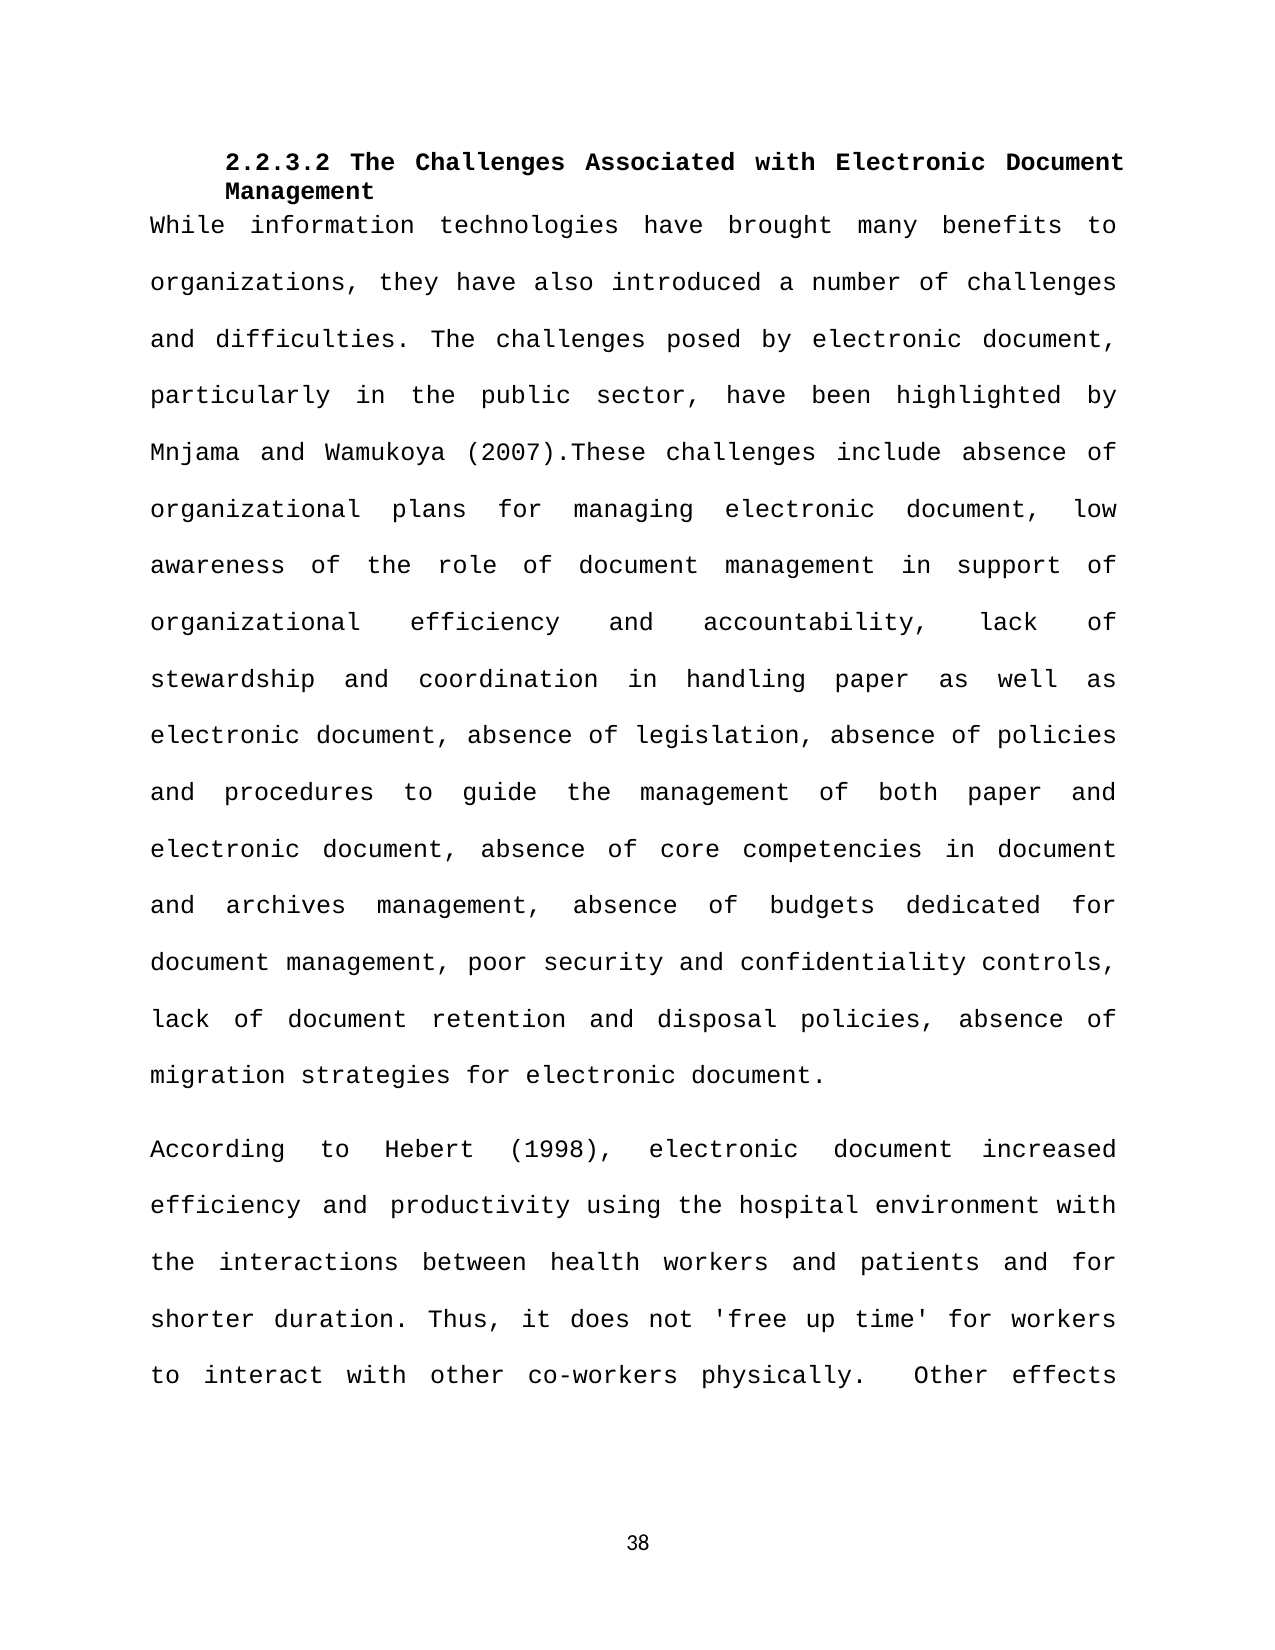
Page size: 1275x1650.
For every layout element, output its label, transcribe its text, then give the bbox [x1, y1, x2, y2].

subtitle 2.2.3.2 The Challenges Associated with Electronic Document Management [225, 150, 1125, 207]
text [150, 1136, 1117, 1391]
text While information technologies have brought many benefits to organizations, they have also introduced a number of challenges and difficulties. The challenges posed by electronic document, particularly in the public sector, have been highlighted by Mnjama and Wamukoya (2007).These challenges include absence of organizational plans for managing electronic document, low awareness of the role of document management in support of organizational efficiency and accountability, lack of stewardship and coordination in handling paper as well as electronic document, absence of legislation, absence of policies and procedures to guide the management of both paper and electronic document, absence of core competencies in document and archives management, absence of budgets dedicated for document management, poor security and confidentiality controls, lack of document retention and disposal policies, absence of migration strategies for electronic document. [150, 213, 1117, 1091]
